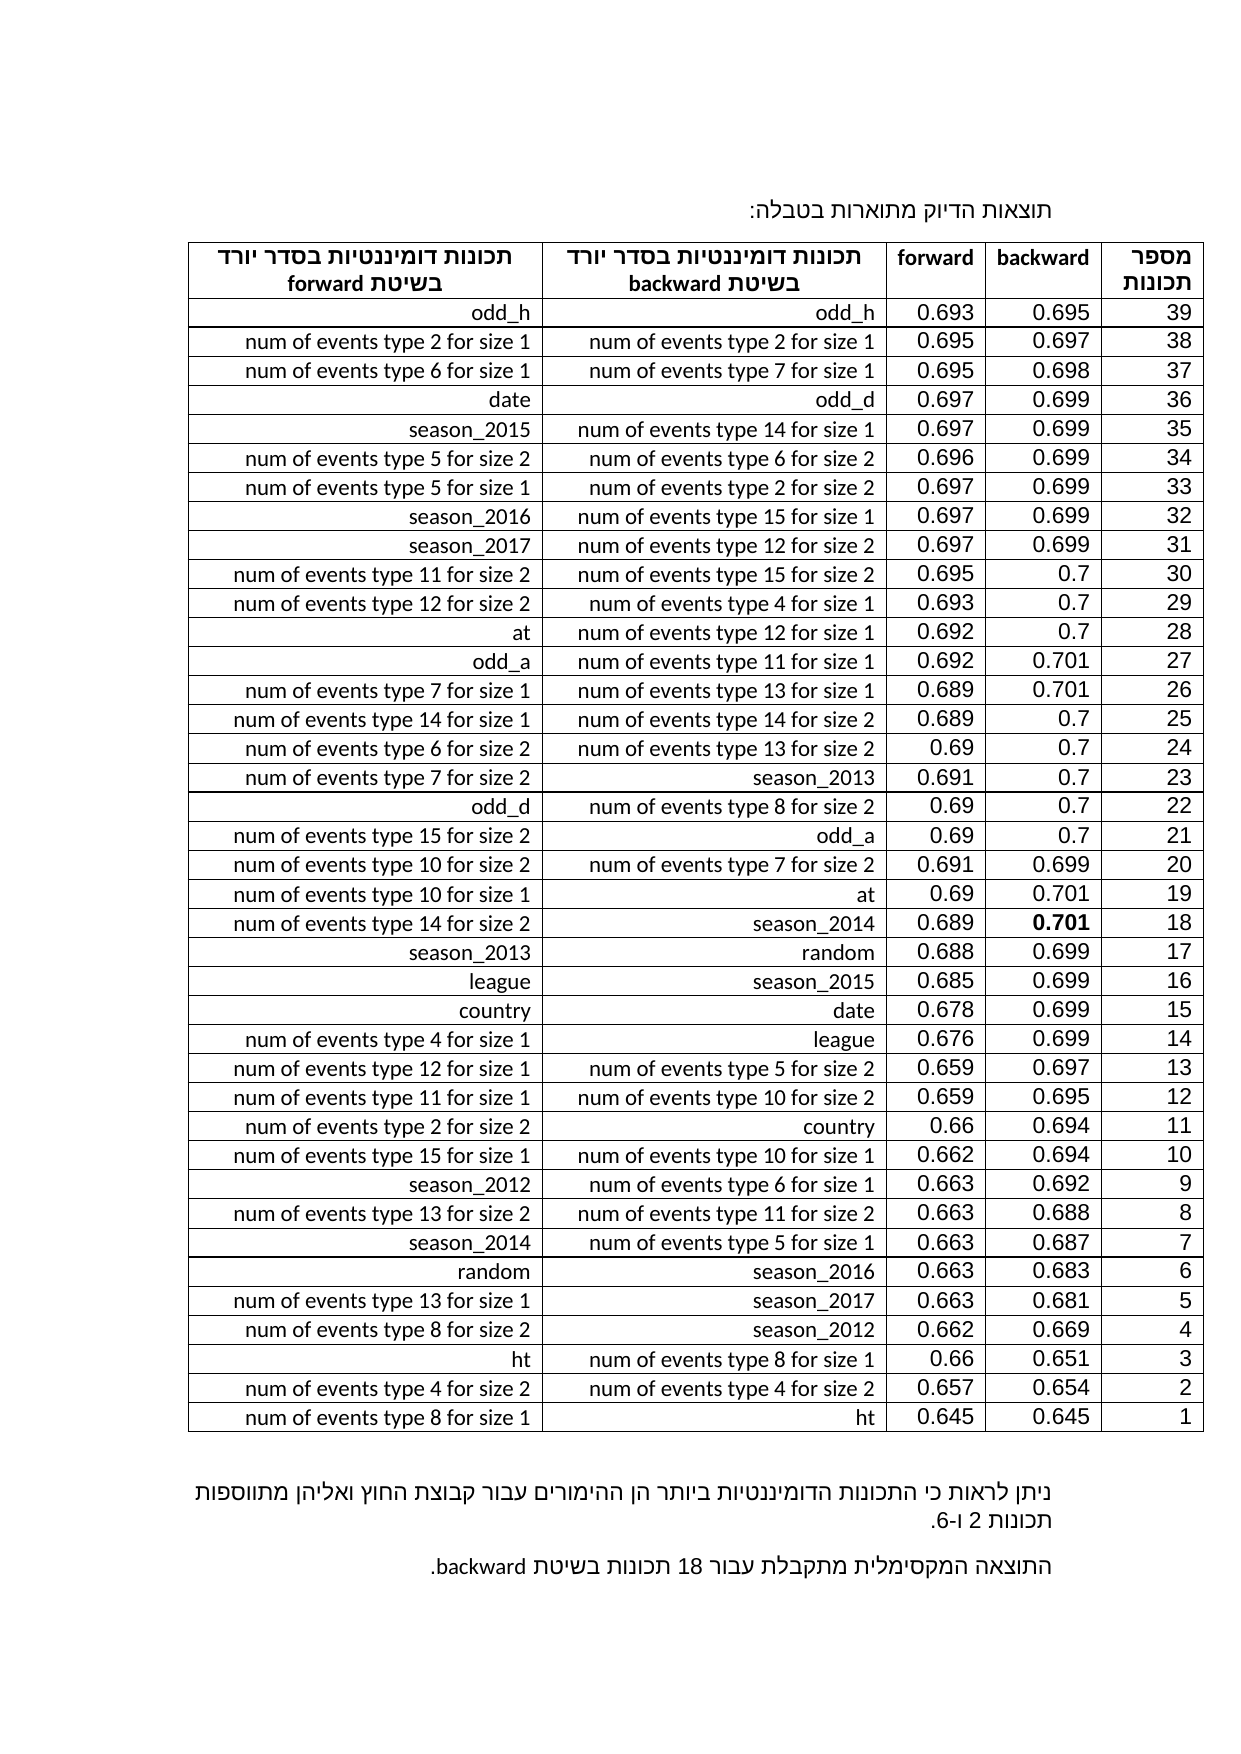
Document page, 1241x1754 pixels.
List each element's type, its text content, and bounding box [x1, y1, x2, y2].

table_cell 0.689 [887, 909, 985, 937]
table_cell num of events type 11 for size 1 [543, 647, 886, 675]
table_cell 0.669 [986, 1316, 1101, 1344]
table_cell odd_d [189, 793, 542, 821]
table_cell 0.687 [986, 1229, 1101, 1256]
table_cell season_2013 [543, 764, 886, 791]
table_cell 0.651 [986, 1345, 1101, 1373]
table_header תכונות דומיננטיות בסדר יורד בשיטת forward [189, 243, 542, 297]
table_cell season_2015 [543, 967, 886, 995]
table_header backward [986, 243, 1101, 297]
table_cell num of events type 4 for size 1 [189, 1025, 542, 1053]
table_cell 0.697 [887, 531, 985, 559]
table_cell 16 [1102, 967, 1203, 995]
table_cell 4 [1102, 1316, 1203, 1344]
table_cell num of events type 13 for size 1 [543, 676, 886, 704]
table_cell num of events type 14 for size 2 [189, 909, 542, 937]
table_cell 0.662 [887, 1316, 985, 1344]
table_cell 13 [1102, 1054, 1203, 1082]
table_cell num of events type 15 for size 2 [189, 822, 542, 849]
table_cell num of events type 5 for size 2 [543, 1054, 886, 1082]
table_cell season_2012 [189, 1170, 542, 1198]
table_cell 0.695 [986, 1083, 1101, 1111]
table_cell 0.654 [986, 1374, 1101, 1402]
table_cell num of events type 13 for size 2 [189, 1199, 542, 1227]
table_cell num of events type 15 for size 1 [543, 502, 886, 530]
table_cell 0.66 [887, 1345, 985, 1373]
table_cell 0.695 [887, 328, 985, 356]
table_cell 0.701 [986, 676, 1101, 704]
table_cell season_2014 [189, 1229, 542, 1256]
table_cell num of events type 11 for size 2 [543, 1199, 886, 1227]
table_cell 0.695 [887, 357, 985, 384]
table_cell num of events type 7 for size 1 [543, 357, 886, 384]
table_cell 0.69 [887, 822, 985, 849]
table_cell 0.695 [986, 299, 1101, 326]
table_cell 0.7 [986, 618, 1101, 646]
table_cell 0.69 [887, 734, 985, 762]
table_cell num of events type 5 for size 1 [543, 1229, 886, 1256]
table_cell 0.678 [887, 996, 985, 1024]
table_cell 0.689 [887, 676, 985, 704]
table_cell num of events type 11 for size 1 [189, 1083, 542, 1111]
table_cell odd_h [543, 299, 886, 326]
text התוצאה המקסימלית מתקבלת עבור 18 תכונות בשיטת backward. [187, 1552, 1053, 1580]
table_cell 15 [1102, 996, 1203, 1024]
table_cell num of events type 6 for size 2 [189, 734, 542, 762]
text תוצאות הדיוק מתוארות בטבלה: [187, 197, 1053, 223]
table_cell 11 [1102, 1112, 1203, 1140]
table_cell at [543, 880, 886, 908]
table_cell 0.692 [887, 647, 985, 675]
table_cell num of events type 8 for size 1 [189, 1403, 542, 1431]
table_cell num of events type 10 for size 1 [543, 1141, 886, 1169]
table_cell season_2012 [543, 1316, 886, 1344]
table_cell ht [543, 1403, 886, 1431]
table_cell num of events type 4 for size 2 [543, 1374, 886, 1402]
table_cell 0.645 [986, 1403, 1101, 1431]
table_cell 0.697 [887, 502, 985, 530]
table_cell 0.663 [887, 1229, 985, 1256]
table_cell 0.699 [986, 502, 1101, 530]
table_cell 0.692 [986, 1170, 1101, 1198]
table_cell 0.694 [986, 1112, 1101, 1140]
table_cell 0.7 [986, 822, 1101, 849]
table_cell num of events type 15 for size 1 [189, 1141, 542, 1169]
table_cell 8 [1102, 1199, 1203, 1227]
table_cell date [189, 386, 542, 414]
table_cell ht [189, 1345, 542, 1373]
table_cell 0.699 [986, 967, 1101, 995]
table_cell 9 [1102, 1170, 1203, 1198]
table_cell 0.701 [986, 880, 1101, 908]
table_cell 0.697 [986, 1054, 1101, 1082]
table_cell 30 [1102, 560, 1203, 588]
table_header forward [887, 243, 985, 297]
table_cell num of events type 12 for size 1 [543, 618, 886, 646]
table_cell 7 [1102, 1229, 1203, 1256]
table_cell 0.699 [986, 851, 1101, 879]
table_cell num of events type 14 for size 2 [543, 705, 886, 733]
table_cell 5 [1102, 1287, 1203, 1314]
table_cell 0.66 [887, 1112, 985, 1140]
table_cell 0.699 [986, 386, 1101, 414]
table_cell season_2015 [189, 415, 542, 443]
table_cell country [189, 996, 542, 1024]
table_cell 38 [1102, 328, 1203, 356]
table_cell num of events type 10 for size 2 [543, 1083, 886, 1111]
table_cell 39 [1102, 299, 1203, 326]
table_cell 12 [1102, 1083, 1203, 1111]
table_cell 24 [1102, 734, 1203, 762]
table_cell 31 [1102, 531, 1203, 559]
table_cell num of events type 14 for size 1 [189, 705, 542, 733]
table_cell 23 [1102, 764, 1203, 791]
table_cell num of events type 11 for size 2 [189, 560, 542, 588]
table_cell random [189, 1258, 542, 1286]
table_cell 0.69 [887, 793, 985, 821]
table_cell num of events type 2 for size 2 [189, 1112, 542, 1140]
table_cell 0.7 [986, 793, 1101, 821]
table_cell 28 [1102, 618, 1203, 646]
table_cell 0.697 [887, 473, 985, 501]
table_cell 0.695 [887, 560, 985, 588]
table_cell 0.7 [986, 560, 1101, 588]
table_cell 0.699 [986, 1025, 1101, 1053]
table_cell 0.688 [887, 938, 985, 966]
table_cell 6 [1102, 1258, 1203, 1286]
table_cell num of events type 6 for size 1 [189, 357, 542, 384]
table_cell 0.7 [986, 705, 1101, 733]
table_cell num of events type 8 for size 2 [543, 793, 886, 821]
table_cell 0.698 [986, 357, 1101, 384]
table_cell 2 [1102, 1374, 1203, 1402]
table_cell 18 [1102, 909, 1203, 937]
table_cell 0.663 [887, 1199, 985, 1227]
table_cell num of events type 5 for size 2 [189, 444, 542, 472]
table_cell num of events type 12 for size 2 [543, 531, 886, 559]
table_header תכונות דומיננטיות בסדר יורד בשיטת backward [543, 243, 886, 297]
table_cell 34 [1102, 444, 1203, 472]
table_cell 0.685 [887, 967, 985, 995]
table_cell season_2016 [543, 1258, 886, 1286]
table_cell num of events type 2 for size 1 [543, 328, 886, 356]
table_cell num of events type 12 for size 1 [189, 1054, 542, 1082]
table_cell 0.699 [986, 415, 1101, 443]
table_cell num of events type 7 for size 1 [189, 676, 542, 704]
text ניתן לראות כי התכונות הדומיננטיות ביותר הן ההימורים עבור קבוצת החוץ ואליהן מתווספות תכונות 2 ו-6. [187, 1479, 1053, 1533]
table_cell 0.7 [986, 589, 1101, 617]
table_cell 0.699 [986, 531, 1101, 559]
table_cell 19 [1102, 880, 1203, 908]
table_cell 0.699 [986, 996, 1101, 1024]
table_cell 22 [1102, 793, 1203, 821]
table_cell 0.663 [887, 1170, 985, 1198]
table_cell 0.692 [887, 618, 985, 646]
table_cell 0.691 [887, 851, 985, 879]
table_header מספר תכונות [1102, 243, 1203, 297]
table_cell 0.688 [986, 1199, 1101, 1227]
table_cell country [543, 1112, 886, 1140]
table_cell 0.697 [887, 415, 985, 443]
table_cell 0.689 [887, 705, 985, 733]
table_cell 0.697 [887, 386, 985, 414]
table_cell num of events type 2 for size 1 [189, 328, 542, 356]
table_cell 29 [1102, 589, 1203, 617]
table_cell 26 [1102, 676, 1203, 704]
table_cell league [189, 967, 542, 995]
table_cell num of events type 14 for size 1 [543, 415, 886, 443]
table_cell 0.662 [887, 1141, 985, 1169]
table_cell season_2017 [189, 531, 542, 559]
table_cell num of events type 7 for size 2 [543, 851, 886, 879]
table_cell 21 [1102, 822, 1203, 849]
table_cell num of events type 2 for size 2 [543, 473, 886, 501]
table_cell 0.69 [887, 880, 985, 908]
table_cell 20 [1102, 851, 1203, 879]
table_cell 27 [1102, 647, 1203, 675]
table_cell league [543, 1025, 886, 1053]
table_cell 0.663 [887, 1287, 985, 1314]
table_cell num of events type 6 for size 2 [543, 444, 886, 472]
table_cell num of events type 10 for size 2 [189, 851, 542, 879]
table_cell 32 [1102, 502, 1203, 530]
table_cell 17 [1102, 938, 1203, 966]
table_cell 0.676 [887, 1025, 985, 1053]
table_cell 0.659 [887, 1083, 985, 1111]
table_cell num of events type 7 for size 2 [189, 764, 542, 791]
table_cell 14 [1102, 1025, 1203, 1053]
table_cell 0.681 [986, 1287, 1101, 1314]
table_cell 0.659 [887, 1054, 985, 1082]
table_cell odd_d [543, 386, 886, 414]
table_cell 0.699 [986, 444, 1101, 472]
table_cell season_2017 [543, 1287, 886, 1314]
table_cell 0.701 [986, 647, 1101, 675]
table_cell 0.693 [887, 299, 985, 326]
table_cell season_2016 [189, 502, 542, 530]
table_cell 0.663 [887, 1258, 985, 1286]
table_cell num of events type 6 for size 1 [543, 1170, 886, 1198]
table_cell 1 [1102, 1403, 1203, 1431]
table_cell 0.7 [986, 764, 1101, 791]
table_cell 0.694 [986, 1141, 1101, 1169]
table_cell 0.696 [887, 444, 985, 472]
table_cell 0.697 [986, 328, 1101, 356]
table_cell num of events type 12 for size 2 [189, 589, 542, 617]
table_cell num of events type 4 for size 2 [189, 1374, 542, 1402]
table_cell num of events type 4 for size 1 [543, 589, 886, 617]
table_cell num of events type 8 for size 2 [189, 1316, 542, 1344]
table_cell num of events type 8 for size 1 [543, 1345, 886, 1373]
table_cell num of events type 10 for size 1 [189, 880, 542, 908]
table_cell num of events type 15 for size 2 [543, 560, 886, 588]
table_cell num of events type 13 for size 1 [189, 1287, 542, 1314]
table_cell 0.691 [887, 764, 985, 791]
table_cell 0.7 [986, 734, 1101, 762]
table_cell 0.645 [887, 1403, 985, 1431]
table_cell 0.693 [887, 589, 985, 617]
table_cell random [543, 938, 886, 966]
table_cell at [189, 618, 542, 646]
table_cell 0.699 [986, 473, 1101, 501]
table_cell 33 [1102, 473, 1203, 501]
table_cell odd_a [189, 647, 542, 675]
table_cell odd_a [543, 822, 886, 849]
table_cell num of events type 5 for size 1 [189, 473, 542, 501]
table_cell 0.657 [887, 1374, 985, 1402]
table_cell 3 [1102, 1345, 1203, 1373]
table_cell 0.683 [986, 1258, 1101, 1286]
table_cell 37 [1102, 357, 1203, 384]
table_cell 0.701 [986, 909, 1101, 937]
table_cell 10 [1102, 1141, 1203, 1169]
table_cell odd_h [189, 299, 542, 326]
table_cell 35 [1102, 415, 1203, 443]
table_cell num of events type 13 for size 2 [543, 734, 886, 762]
table_cell 25 [1102, 705, 1203, 733]
table_cell season_2013 [189, 938, 542, 966]
table_cell season_2014 [543, 909, 886, 937]
table_cell 0.699 [986, 938, 1101, 966]
table_cell date [543, 996, 886, 1024]
table_cell 36 [1102, 386, 1203, 414]
